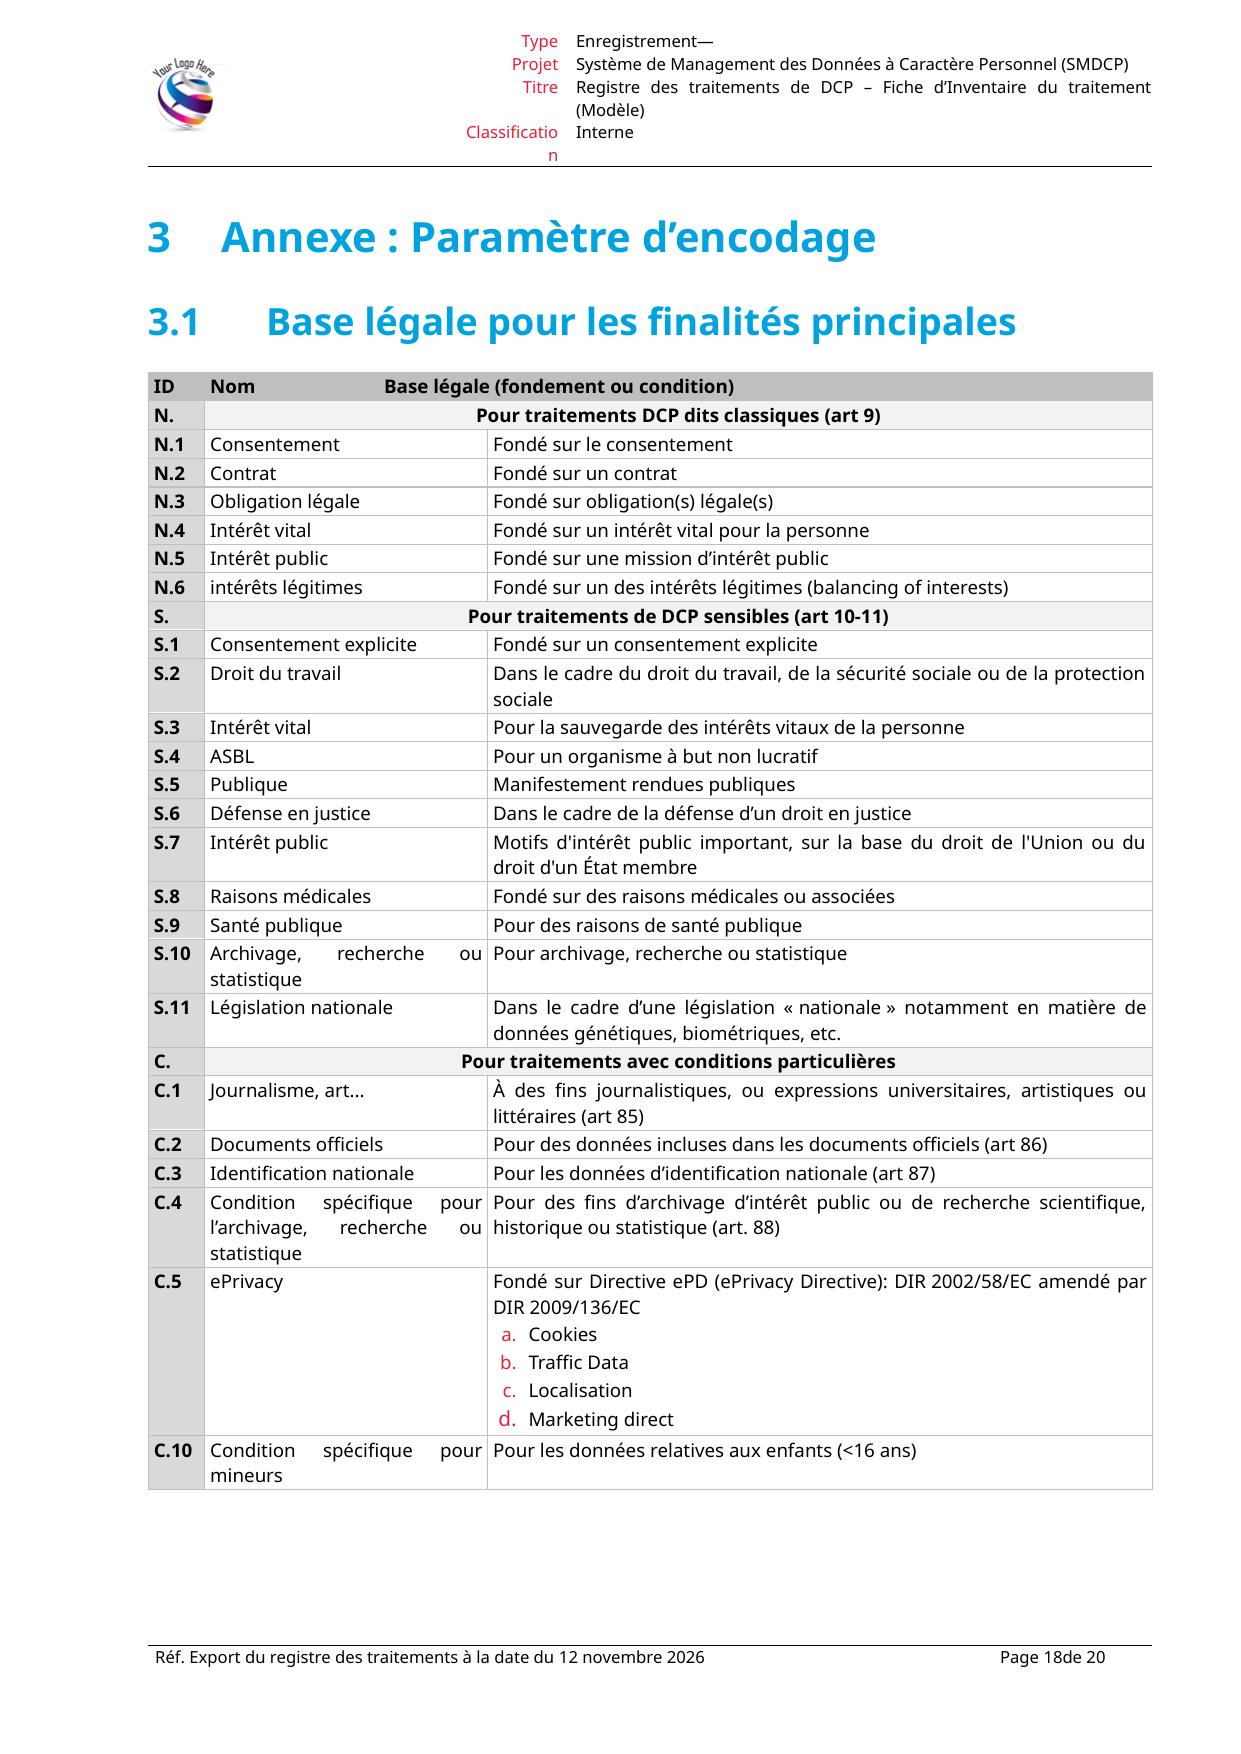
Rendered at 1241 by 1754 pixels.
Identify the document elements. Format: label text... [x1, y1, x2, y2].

table_header Base légale (fondement ou condition) [379, 373, 1152, 400]
table_cell Dans le cadre de la défense d’un droit en justice [488, 799, 1152, 827]
table_cell N.6 [149, 573, 204, 601]
table_cell C.2 [149, 1131, 204, 1158]
table_cell Législation nationale [205, 994, 487, 1047]
table_cell Fondé sur un consentement explicite [488, 631, 1152, 658]
table_cell N. [149, 401, 204, 429]
table_cell S.5 [149, 771, 204, 798]
table_cell Fondé sur un intérêt vital pour la personne [488, 516, 1152, 544]
table_cell S.11 [149, 994, 204, 1047]
table_cell Contrat [205, 459, 487, 486]
table_cell Fondé sur une mission d’intérêt public [488, 545, 1152, 572]
table_cell Pour des fins d’archivage d’intérêt public ou de recherche scientifique, historique ou statistique (art. 88) [488, 1188, 1152, 1267]
table_cell Obligation légale [205, 488, 487, 515]
table_cell Pour la sauvegarde des intérêts vitaux de la personne [488, 714, 1152, 741]
table_cell Pour traitements avec conditions particulières [205, 1048, 1152, 1075]
table_cell Intérêt vital [205, 516, 487, 544]
table_cell Motifs d'intérêt public important, sur la base du droit de l'Union ou du droit d'un État membre [488, 828, 1152, 881]
table_cell S.1 [149, 631, 204, 658]
table_cell Archivage, recherche ou statistique [205, 940, 487, 993]
table_cell Raisons médicales [205, 882, 487, 910]
table_cell C.10 [149, 1436, 204, 1489]
table_cell Fondé sur un contrat [488, 459, 1152, 486]
table_header Nom [205, 373, 378, 400]
table_cell Dans le cadre du droit du travail, de la sécurité sociale ou de la protection sociale [488, 659, 1152, 712]
table_cell S.4 [149, 742, 204, 770]
table_cell N.5 [149, 545, 204, 572]
table_cell Consentement explicite [205, 631, 487, 658]
table_cell N.3 [149, 488, 204, 515]
table_cell N.4 [149, 516, 204, 544]
table_cell C.5 [149, 1268, 204, 1435]
table_cell S.2 [149, 659, 204, 712]
table_cell Publique [205, 771, 487, 798]
table_cell Fondé sur Directive ePD (ePrivacy Directive): DIR 2002/58/EC amendé par DIR 2009/136/EC Cookies Traffic Data Localisation Marketing direct [488, 1268, 1152, 1435]
picture [147, 58, 227, 137]
subtitle Base légale pour les finalités principales [148, 296, 1152, 347]
table_cell Pour les données d’identification nationale (art 87) [488, 1159, 1152, 1187]
table_cell C. [149, 1048, 204, 1075]
table_cell Pour un organisme à but non lucratif [488, 742, 1152, 770]
table_cell S.8 [149, 882, 204, 910]
table_cell C.1 [149, 1076, 204, 1129]
table_cell Intérêt vital [205, 714, 487, 741]
table_cell Journalisme, art... [205, 1076, 487, 1129]
table_cell Pour traitements de DCP sensibles (art 10-11) [205, 602, 1152, 629]
table_cell S.7 [149, 828, 204, 881]
table_cell Pour des raisons de santé publique [488, 911, 1152, 938]
table_cell Intérêt public [205, 545, 487, 572]
table_cell Dans le cadre d’une législation « nationale » notamment en matière de données génétiques, biométriques, etc. [488, 994, 1152, 1047]
table_cell ePrivacy [205, 1268, 487, 1435]
table_cell S.6 [149, 799, 204, 827]
table_cell C.4 [149, 1188, 204, 1267]
table_cell S. [149, 602, 204, 629]
subtitle Annexe : Paramètre d’encodage [148, 208, 1152, 264]
table_cell Fondé sur le consentement [488, 430, 1152, 458]
table_cell Pour archivage, recherche ou statistique [488, 940, 1152, 993]
table_cell Fondé sur des raisons médicales ou associées [488, 882, 1152, 910]
table_cell S.10 [149, 940, 204, 993]
table_cell Défense en justice [205, 799, 487, 827]
table_cell intérêts légitimes [205, 573, 487, 601]
table_cell À des fins journalistiques, ou expressions universitaires, artistiques ou littéraires (art 85) [488, 1076, 1152, 1129]
table_cell Santé publique [205, 911, 487, 938]
table_cell Pour traitements DCP dits classiques (art 9) [205, 401, 1152, 429]
table_cell S.9 [149, 911, 204, 938]
table_cell Droit du travail [205, 659, 487, 712]
table_cell Pour des données incluses dans les documents officiels (art 86) [488, 1131, 1152, 1158]
table_cell ASBL [205, 742, 487, 770]
table_cell C.3 [149, 1159, 204, 1187]
table_cell Pour les données relatives aux enfants (<16 ans) [488, 1436, 1152, 1489]
table_cell N.1 [149, 430, 204, 458]
table_cell Consentement [205, 430, 487, 458]
table_cell Intérêt public [205, 828, 487, 881]
table_cell Documents officiels [205, 1131, 487, 1158]
table_cell Manifestement rendues publiques [488, 771, 1152, 798]
table_cell S.3 [149, 714, 204, 741]
table_cell Identification nationale [205, 1159, 487, 1187]
table_cell Fondé sur obligation(s) légale(s) [488, 488, 1152, 515]
table_header ID [149, 373, 204, 400]
table_cell Fondé sur un des intérêts légitimes (balancing of interests) [488, 573, 1152, 601]
table_cell N.2 [149, 459, 204, 486]
table_cell Condition spécifique pour l’archivage, recherche ou statistique [205, 1188, 487, 1267]
table_cell Condition spécifique pour mineurs [205, 1436, 487, 1489]
